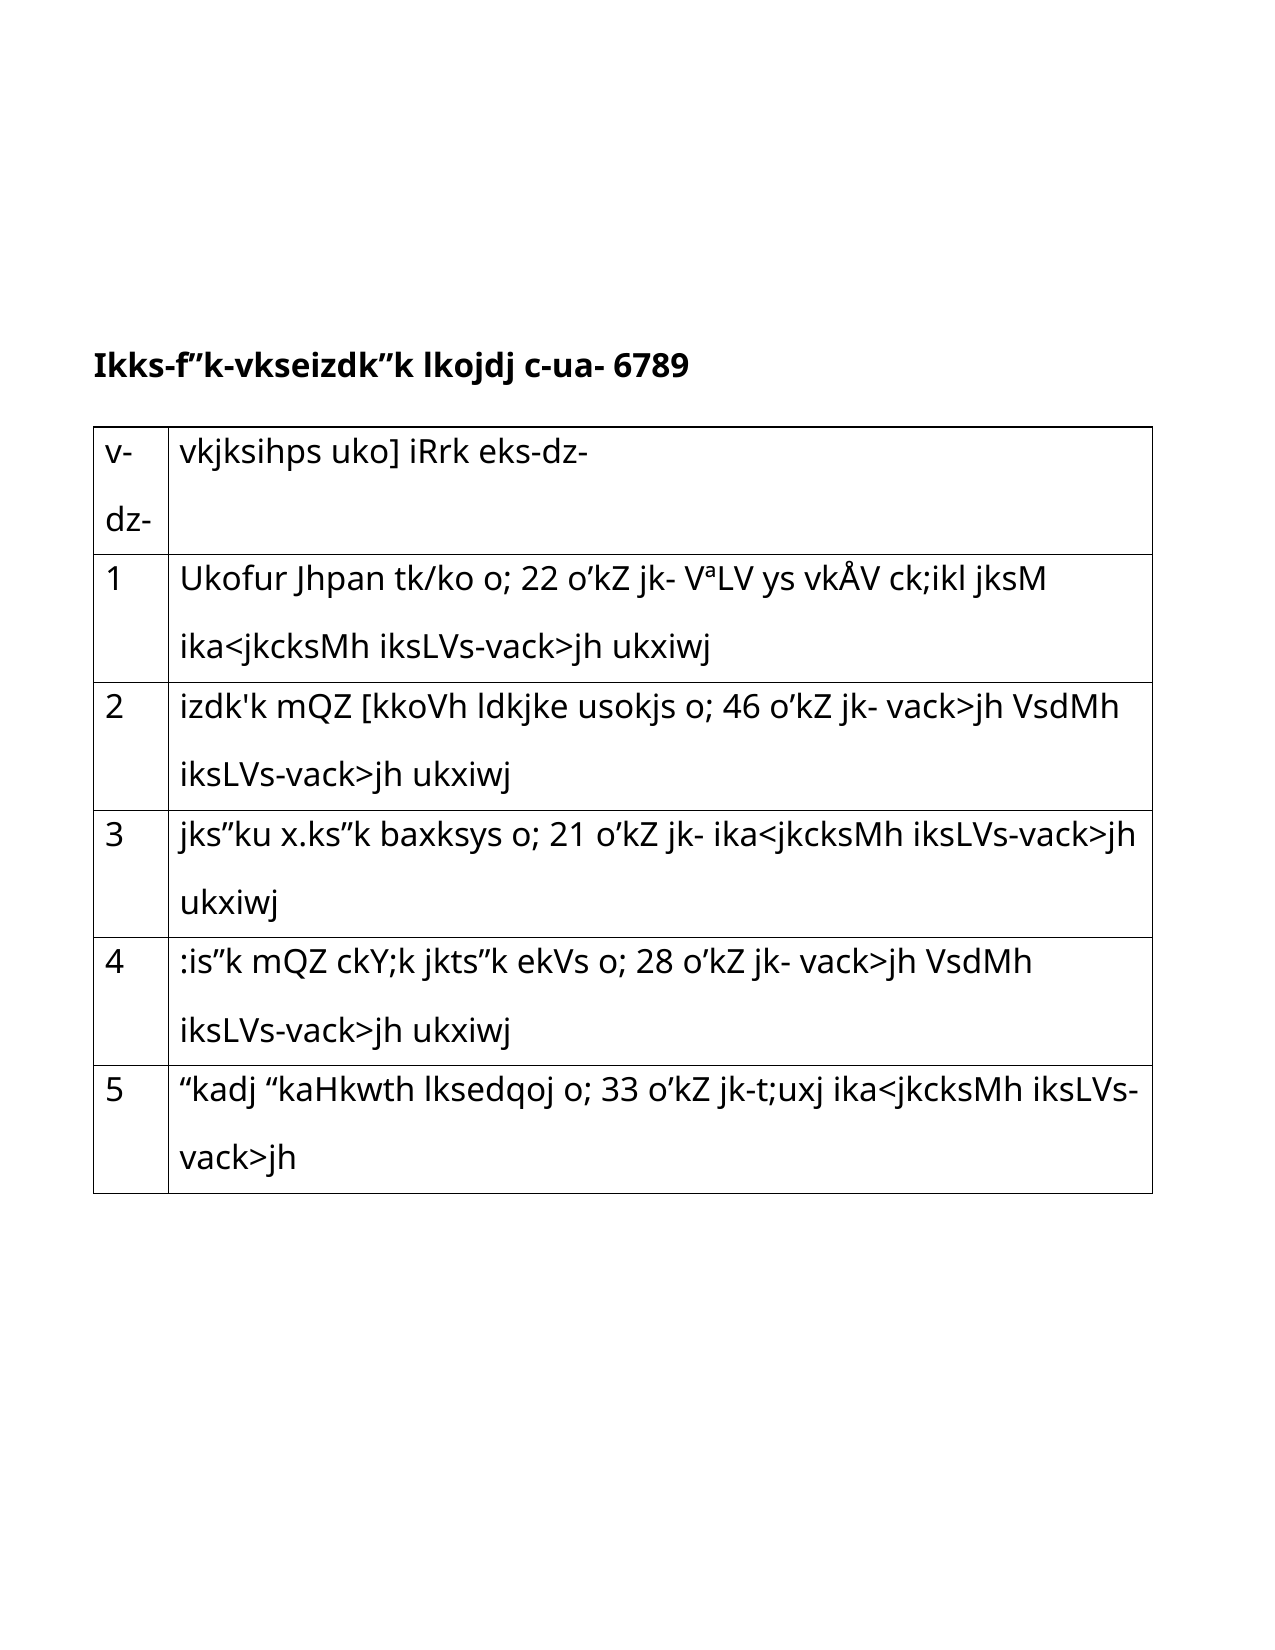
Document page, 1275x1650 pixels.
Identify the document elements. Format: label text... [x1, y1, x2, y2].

table_cell 1 [94, 555, 168, 682]
table_cell 3 [94, 811, 168, 937]
table_cell :is”k mQZ ckY;k jkts”k ekVs o; 28 o’kZ jk- vack>jh VsdMh iksLVs-vack>jh ukxiwj [169, 938, 1152, 1065]
table_header vkjksihps uko] iRrk eks-dz- [169, 428, 1152, 554]
text Ikks-f”k-vkseizdk”k lkojdj c-ua- 6789 [94, 342, 1125, 387]
table_header v-dz- [94, 428, 168, 554]
table_cell jks”ku x.ks”k baxksys o; 21 o’kZ jk- ika<jkcksMh iksLVs-vack>jh ukxiwj [169, 811, 1152, 937]
table_cell “kadj “kaHkwth lksedqoj o; 33 o’kZ jk-t;uxj ika<jkcksMh iksLVs-vack>jh [169, 1066, 1152, 1193]
table_cell 2 [94, 683, 168, 809]
table_cell 5 [94, 1066, 168, 1193]
table_cell izdk'k mQZ [kkoVh ldkjke usokjs o; 46 o’kZ jk- vack>jh VsdMh iksLVs-vack>jh ukxiwj [169, 683, 1152, 809]
table_cell Ukofur Jhpan tk/ko o; 22 o’kZ jk- VªLV ys vkÅV ck;ikl jksM ika<jkcksMh iksLVs-vack>jh ukxiwj [169, 555, 1152, 682]
table_cell 4 [94, 938, 168, 1065]
